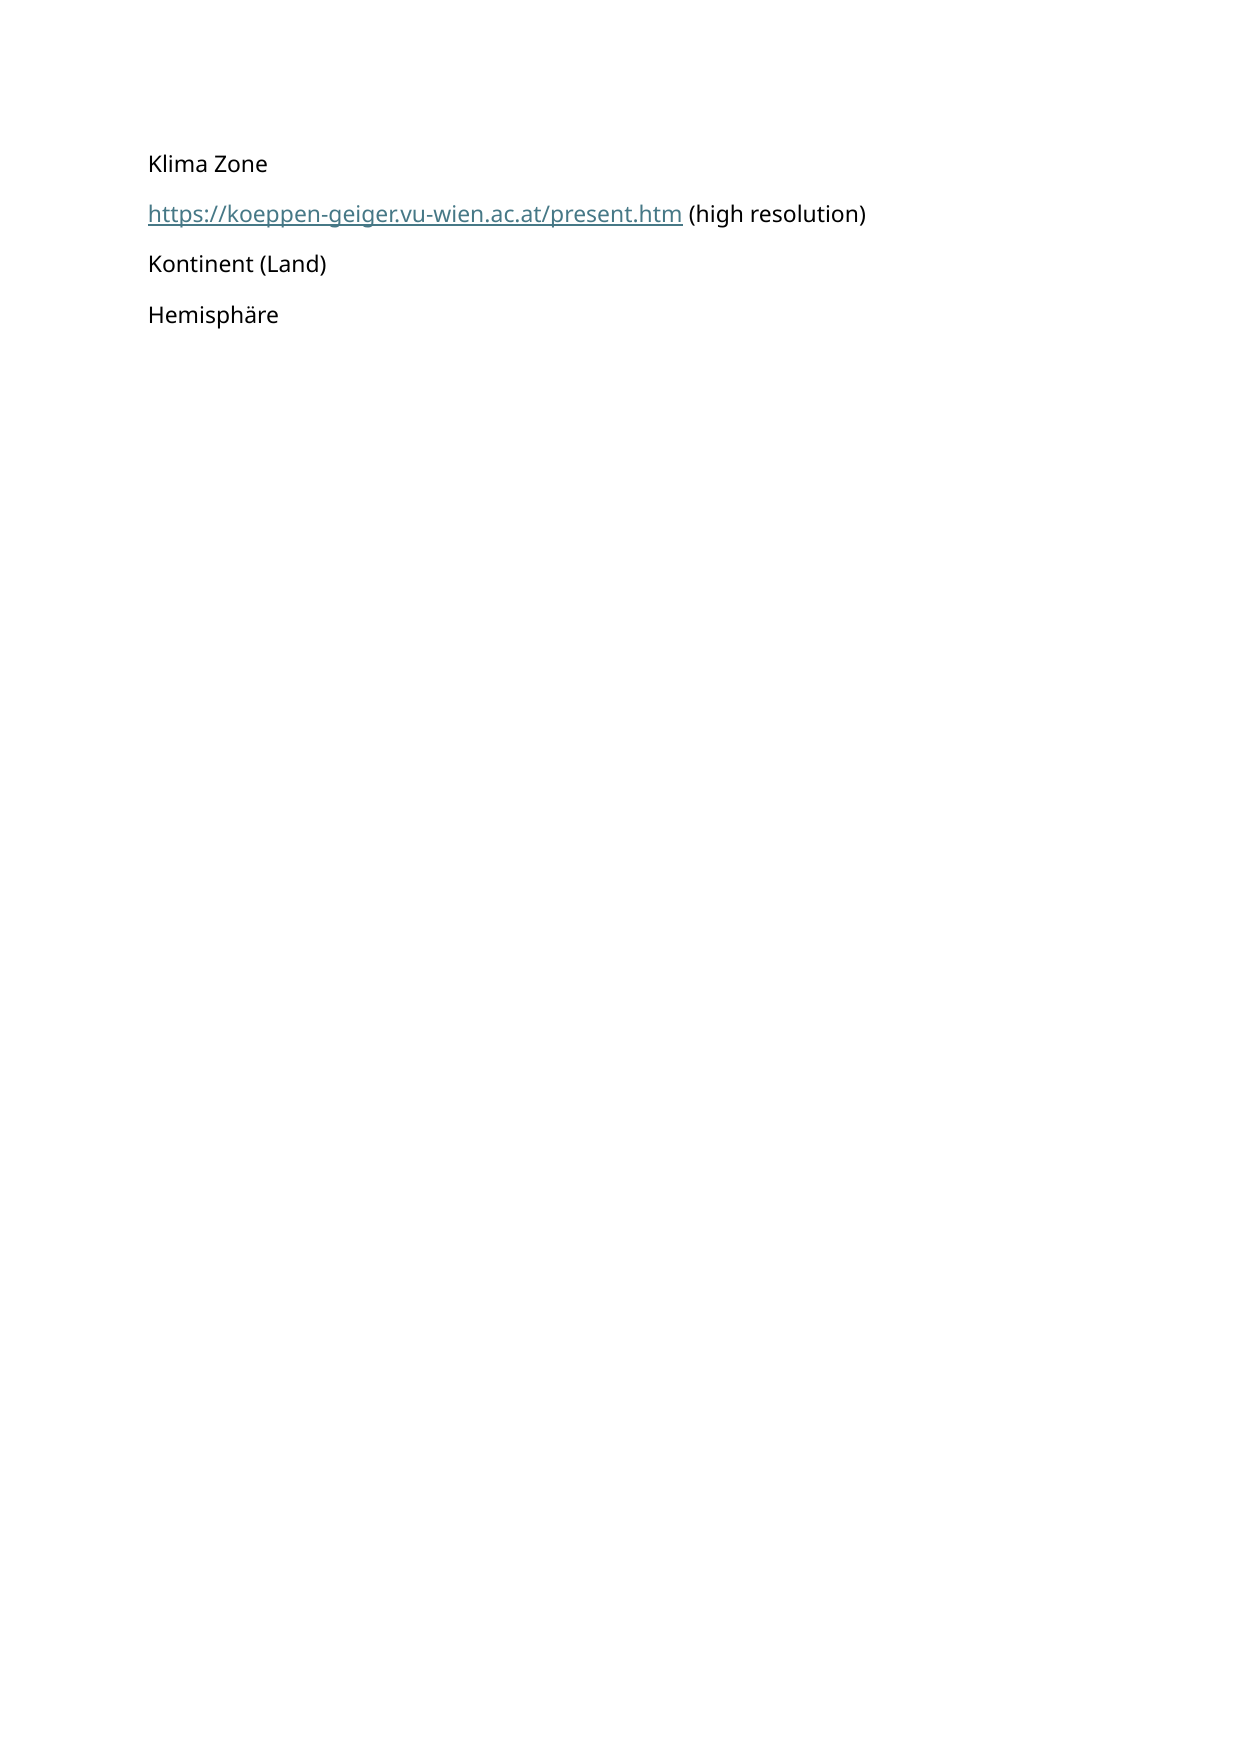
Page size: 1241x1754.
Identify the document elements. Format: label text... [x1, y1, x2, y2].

text Hemisphäre [148, 299, 1093, 330]
text Klima Zone [148, 148, 1093, 179]
text https://koeppen-geiger.vu-wien.ac.at/present.htm (high resolution) [148, 198, 1093, 229]
text Kontinent (Land) [148, 248, 1093, 280]
